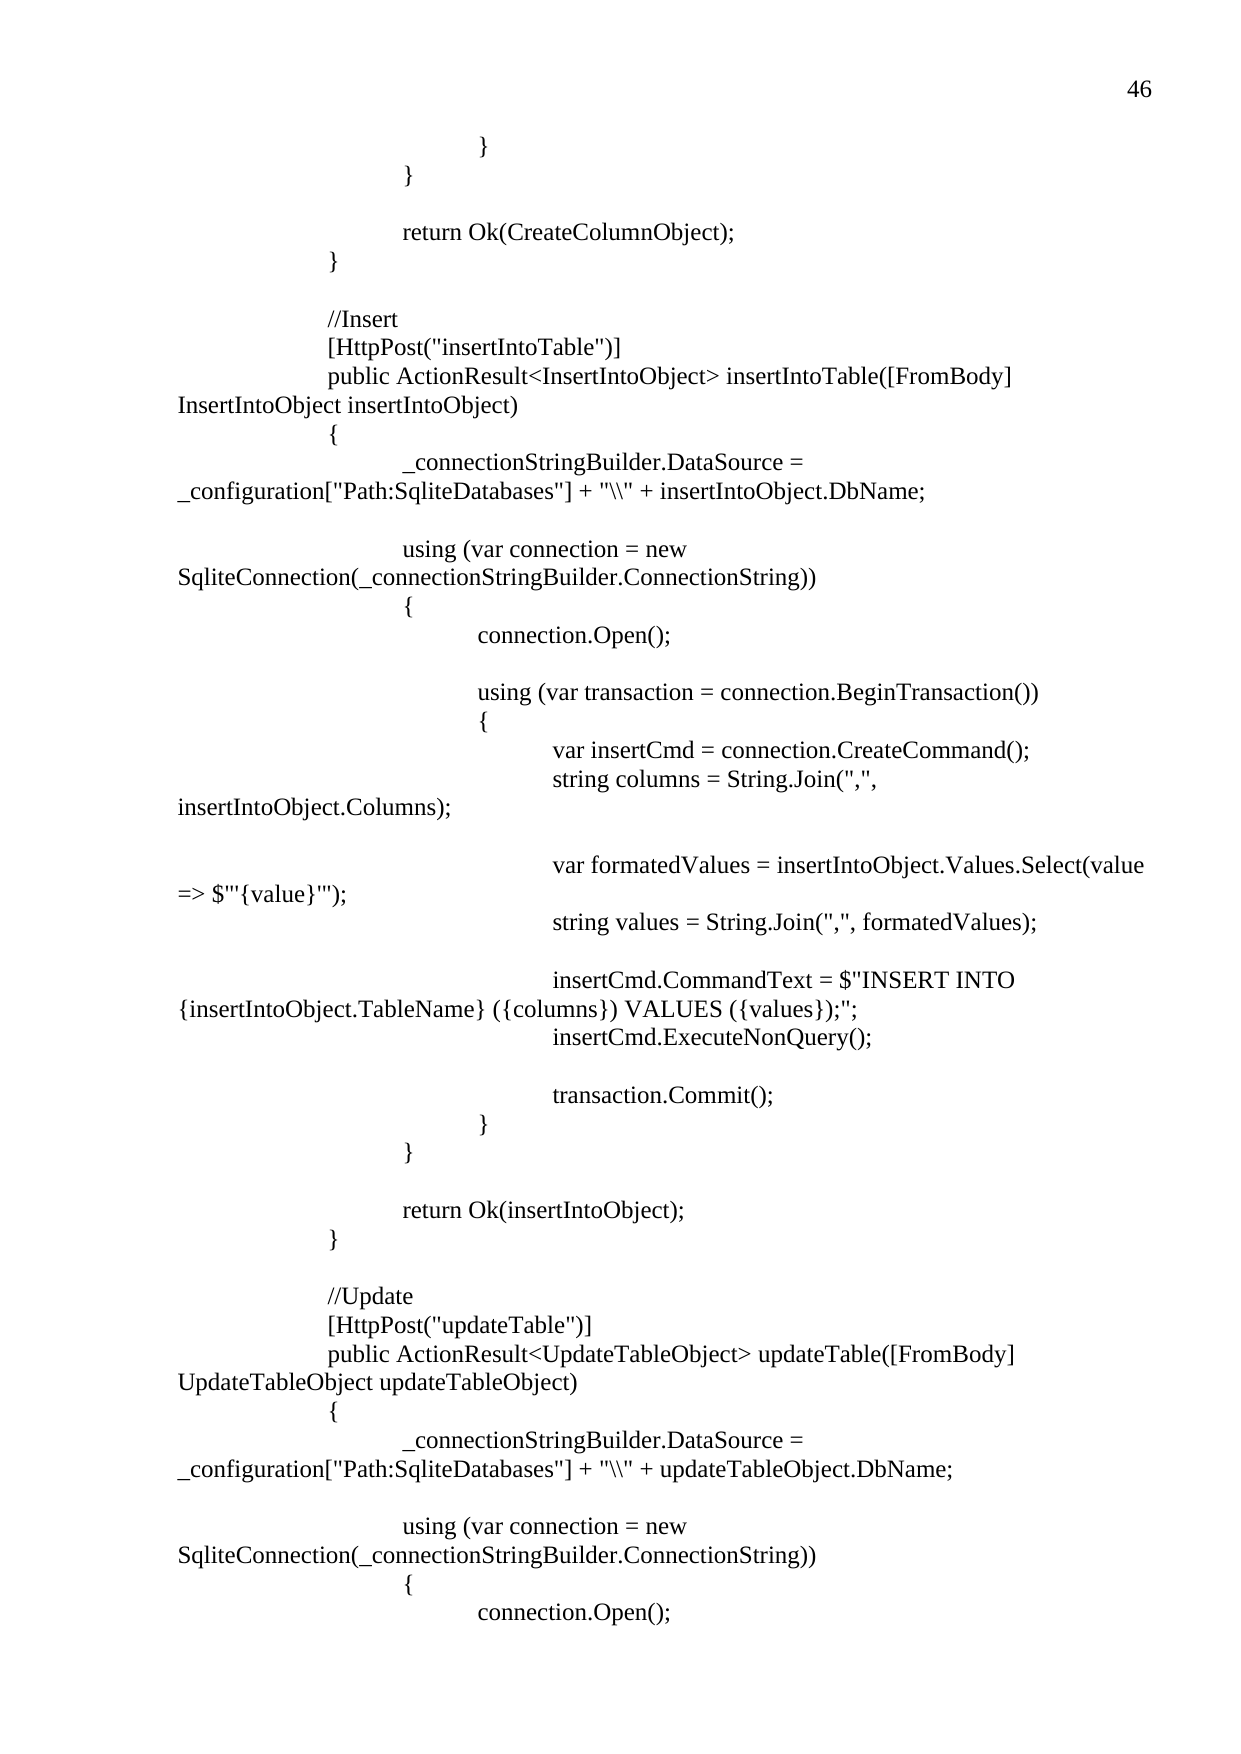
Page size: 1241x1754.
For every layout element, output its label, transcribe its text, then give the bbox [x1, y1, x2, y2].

text //Update [177, 1281, 1152, 1310]
text connection.Open(); [177, 1597, 1152, 1626]
text string columns = String.Join(",", insertIntoObject.Columns); [177, 764, 1152, 821]
text insertCmd.ExecuteNonQuery(); [177, 1022, 1152, 1051]
text string values = String.Join(",", formatedValues); [177, 907, 1152, 936]
text { [177, 591, 1152, 620]
text } [177, 131, 1152, 160]
text using (var transaction = connection.BeginTransaction()) [177, 677, 1152, 706]
text insertCmd.CommandText = $"INSERT INTO {insertIntoObject.TableName} ({columns}) VALUES ({values});"; [177, 965, 1152, 1022]
text public ActionResult<UpdateTableObject> updateTable([FromBody] UpdateTableObject updateTableObject) [177, 1339, 1152, 1396]
text [HttpPost("insertIntoTable")] [177, 332, 1152, 361]
text //Insert [177, 304, 1152, 332]
text } [177, 1137, 1152, 1166]
text _connectionStringBuilder.DataSource = _configuration["Path:SqliteDatabases"] + "\\" + insertIntoObject.DbName; [177, 447, 1152, 505]
text using (var connection = new SqliteConnection(_connectionStringBuilder.ConnectionString)) [177, 534, 1152, 591]
text return Ok(CreateColumnObject); [177, 217, 1152, 246]
text } [177, 160, 1152, 189]
text { [177, 706, 1152, 735]
text public ActionResult<InsertIntoObject> insertIntoTable([FromBody] InsertIntoObject insertIntoObject) [177, 361, 1152, 419]
text { [177, 1396, 1152, 1425]
text transaction.Commit(); [177, 1080, 1152, 1109]
text using (var connection = new SqliteConnection(_connectionStringBuilder.ConnectionString)) [177, 1511, 1152, 1569]
text { [177, 419, 1152, 447]
text [HttpPost("updateTable")] [177, 1310, 1152, 1339]
text return Ok(insertIntoObject); [177, 1195, 1152, 1224]
text } [177, 1224, 1152, 1252]
text } [177, 1109, 1152, 1137]
text connection.Open(); [177, 620, 1152, 649]
text var insertCmd = connection.CreateCommand(); [177, 735, 1152, 764]
text var formatedValues = insertIntoObject.Values.Select(value => $"'{value}'"); [177, 850, 1152, 907]
text { [177, 1569, 1152, 1597]
text _connectionStringBuilder.DataSource = _configuration["Path:SqliteDatabases"] + "\\" + updateTableObject.DbName; [177, 1425, 1152, 1482]
text } [177, 246, 1152, 275]
